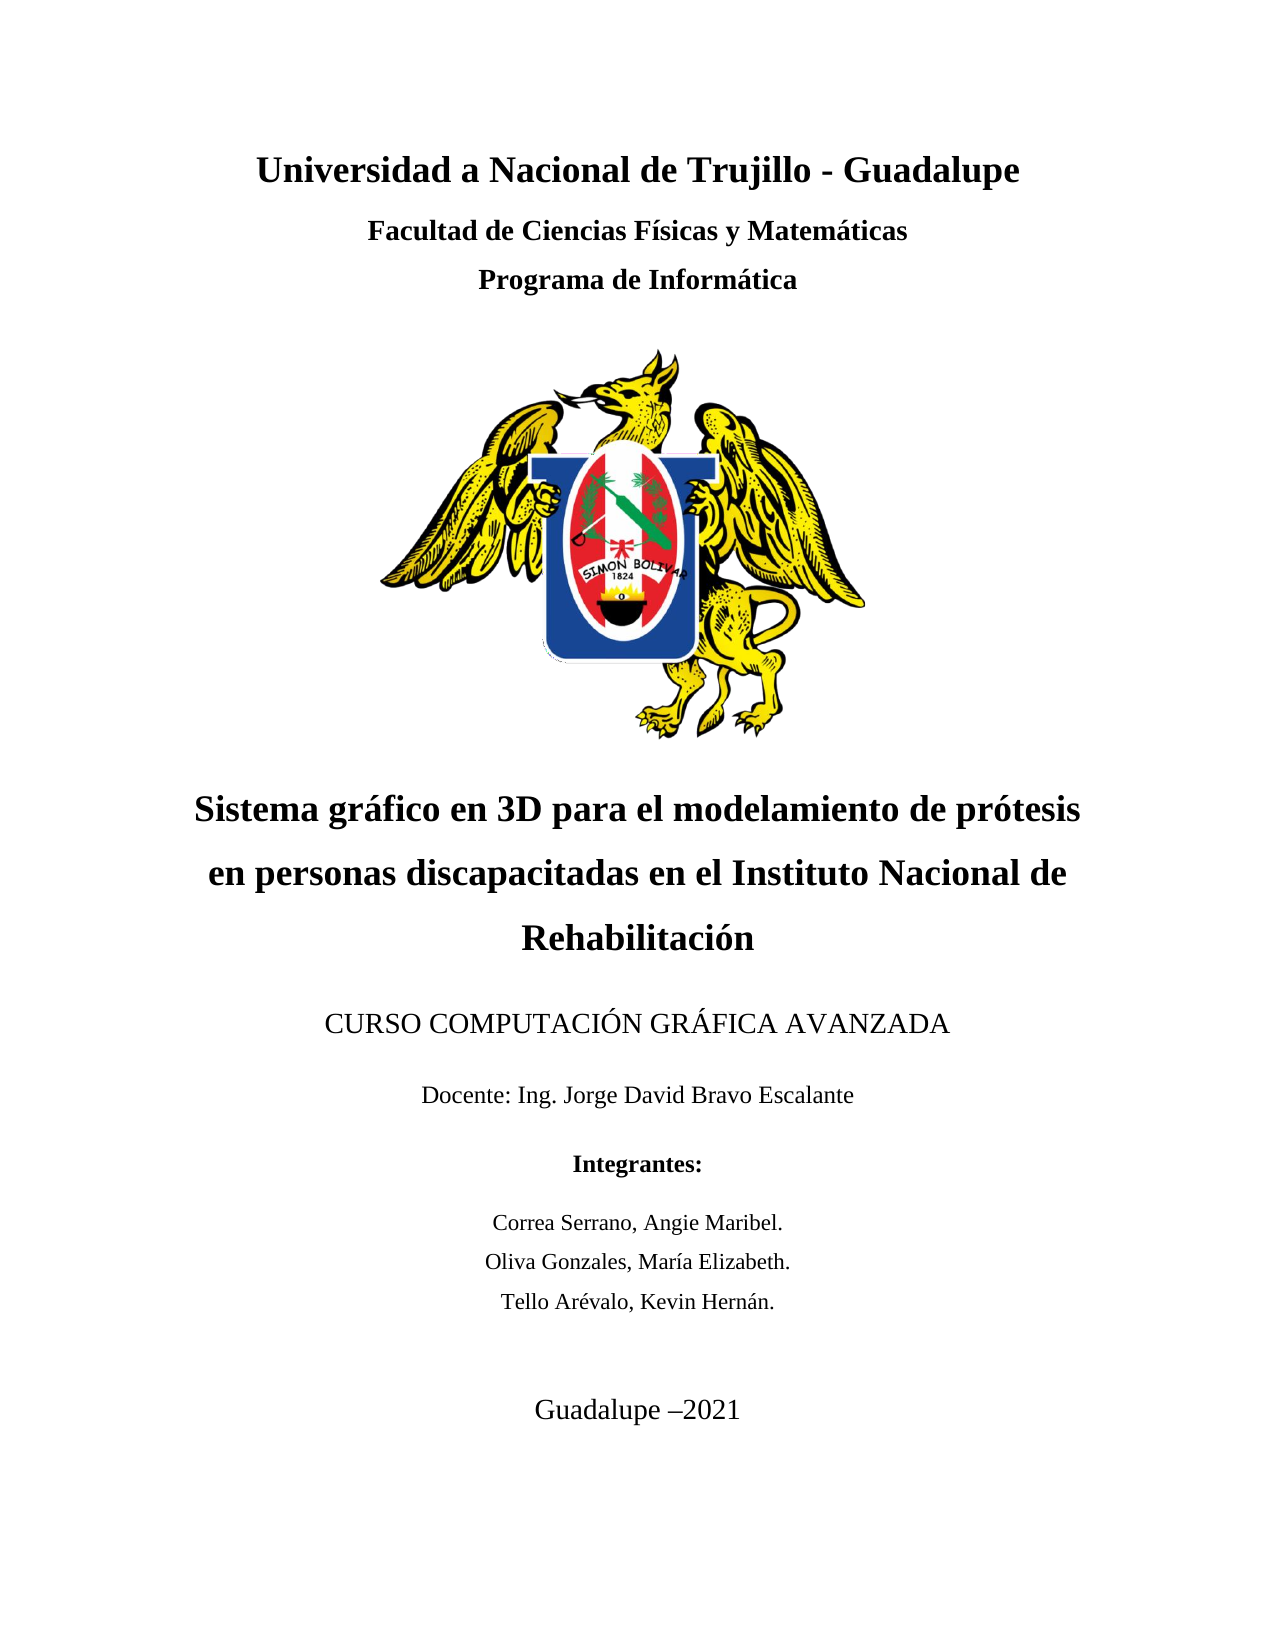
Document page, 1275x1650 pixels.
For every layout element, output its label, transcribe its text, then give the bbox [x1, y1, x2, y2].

text Universidad a Nacional de Trujillo - Guadalupe [194, 147, 1082, 190]
subtitle Facultad de Ciencias Físicas y Matemáticas Programa de Informática [367, 213, 908, 296]
text Docente: Ing. Jorge David Bravo Escalante [193, 1081, 1082, 1109]
text CURSO COMPUTACIÓN GRÁFICA AVANZADA [193, 1006, 1082, 1039]
text Correa Serrano, Angie Maribel. Oliva Gonzales, María Elizabeth. Tello Arévalo, Kevin Hernán. [484, 1209, 791, 1314]
text Sistema gráfico en 3D para el modelamiento de prótesis en personas discapacitadas en el Instituto Nacional de Rehabilitación [194, 786, 1082, 958]
picture [379, 348, 866, 740]
text Guadalupe –2021 [194, 1392, 1082, 1425]
subtitle Integrantes: [194, 1149, 1082, 1178]
